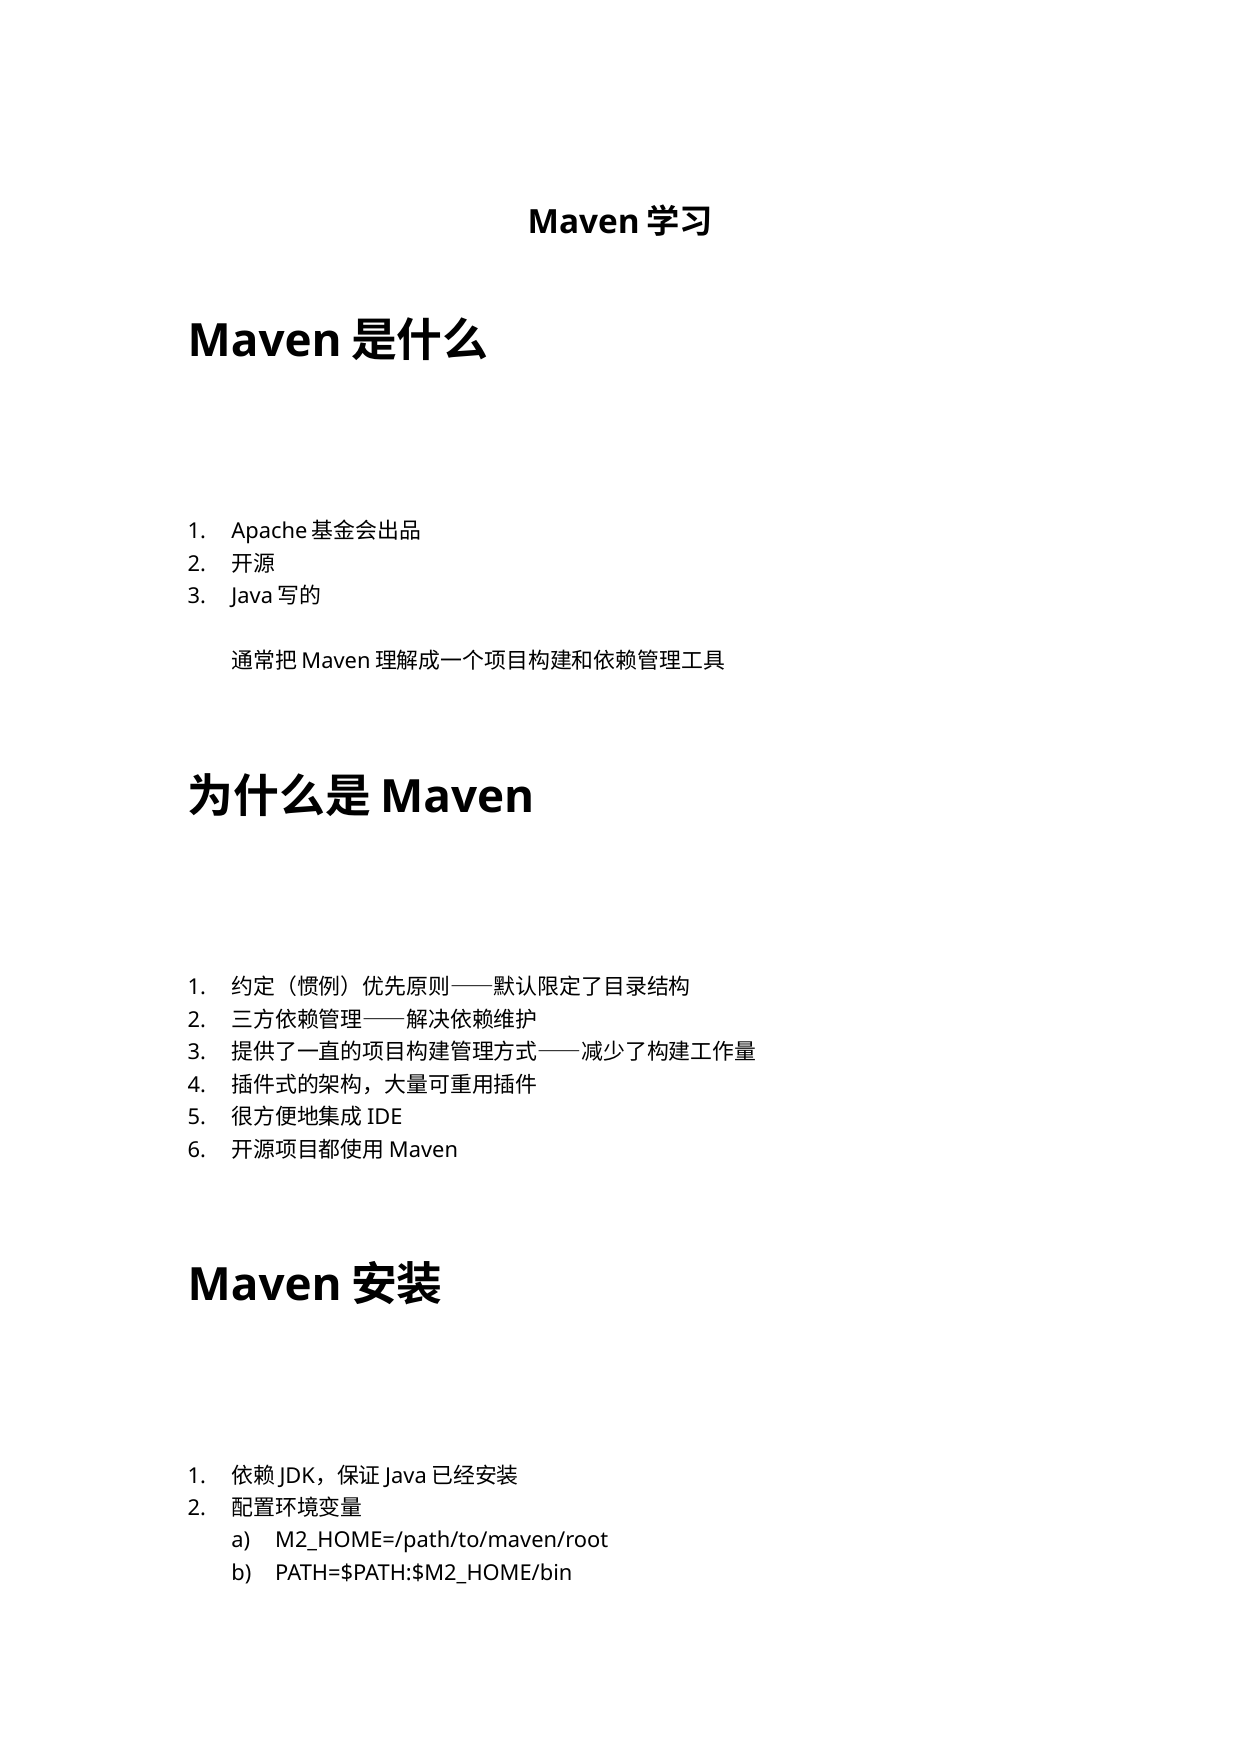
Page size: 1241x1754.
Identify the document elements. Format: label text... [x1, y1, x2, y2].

list 很方便地集成IDE [187, 1099, 1053, 1132]
list 配置环境变量 [187, 1490, 1053, 1523]
list Java写的 [187, 578, 1053, 611]
list 开源项目都使用Maven [187, 1132, 1053, 1164]
list M2_HOME=/path/to/maven/root [231, 1523, 1053, 1555]
list 开源 [187, 546, 1053, 578]
title Maven学习 [187, 187, 1053, 252]
list Apache基金会出品 [187, 513, 1053, 546]
list PATH=$PATH:$M2_HOME/bin [231, 1555, 1053, 1588]
text 通常把Maven理解成一个项目构建和依赖管理工具 [231, 643, 1053, 676]
subtitle Maven安装 [187, 1232, 1053, 1329]
list 三方依赖管理——解决依赖维护 [187, 1002, 1053, 1034]
list 提供了一直的项目构建管理方式——减少了构建工作量 [187, 1034, 1053, 1067]
list 插件式的架构，大量可重用插件 [187, 1067, 1053, 1099]
list 约定（惯例）优先原则——默认限定了目录结构 [187, 969, 1053, 1002]
subtitle Maven是什么 [187, 287, 1053, 385]
list 依赖JDK，保证Java已经安装 [187, 1458, 1053, 1490]
subtitle 为什么是Maven [187, 743, 1053, 841]
